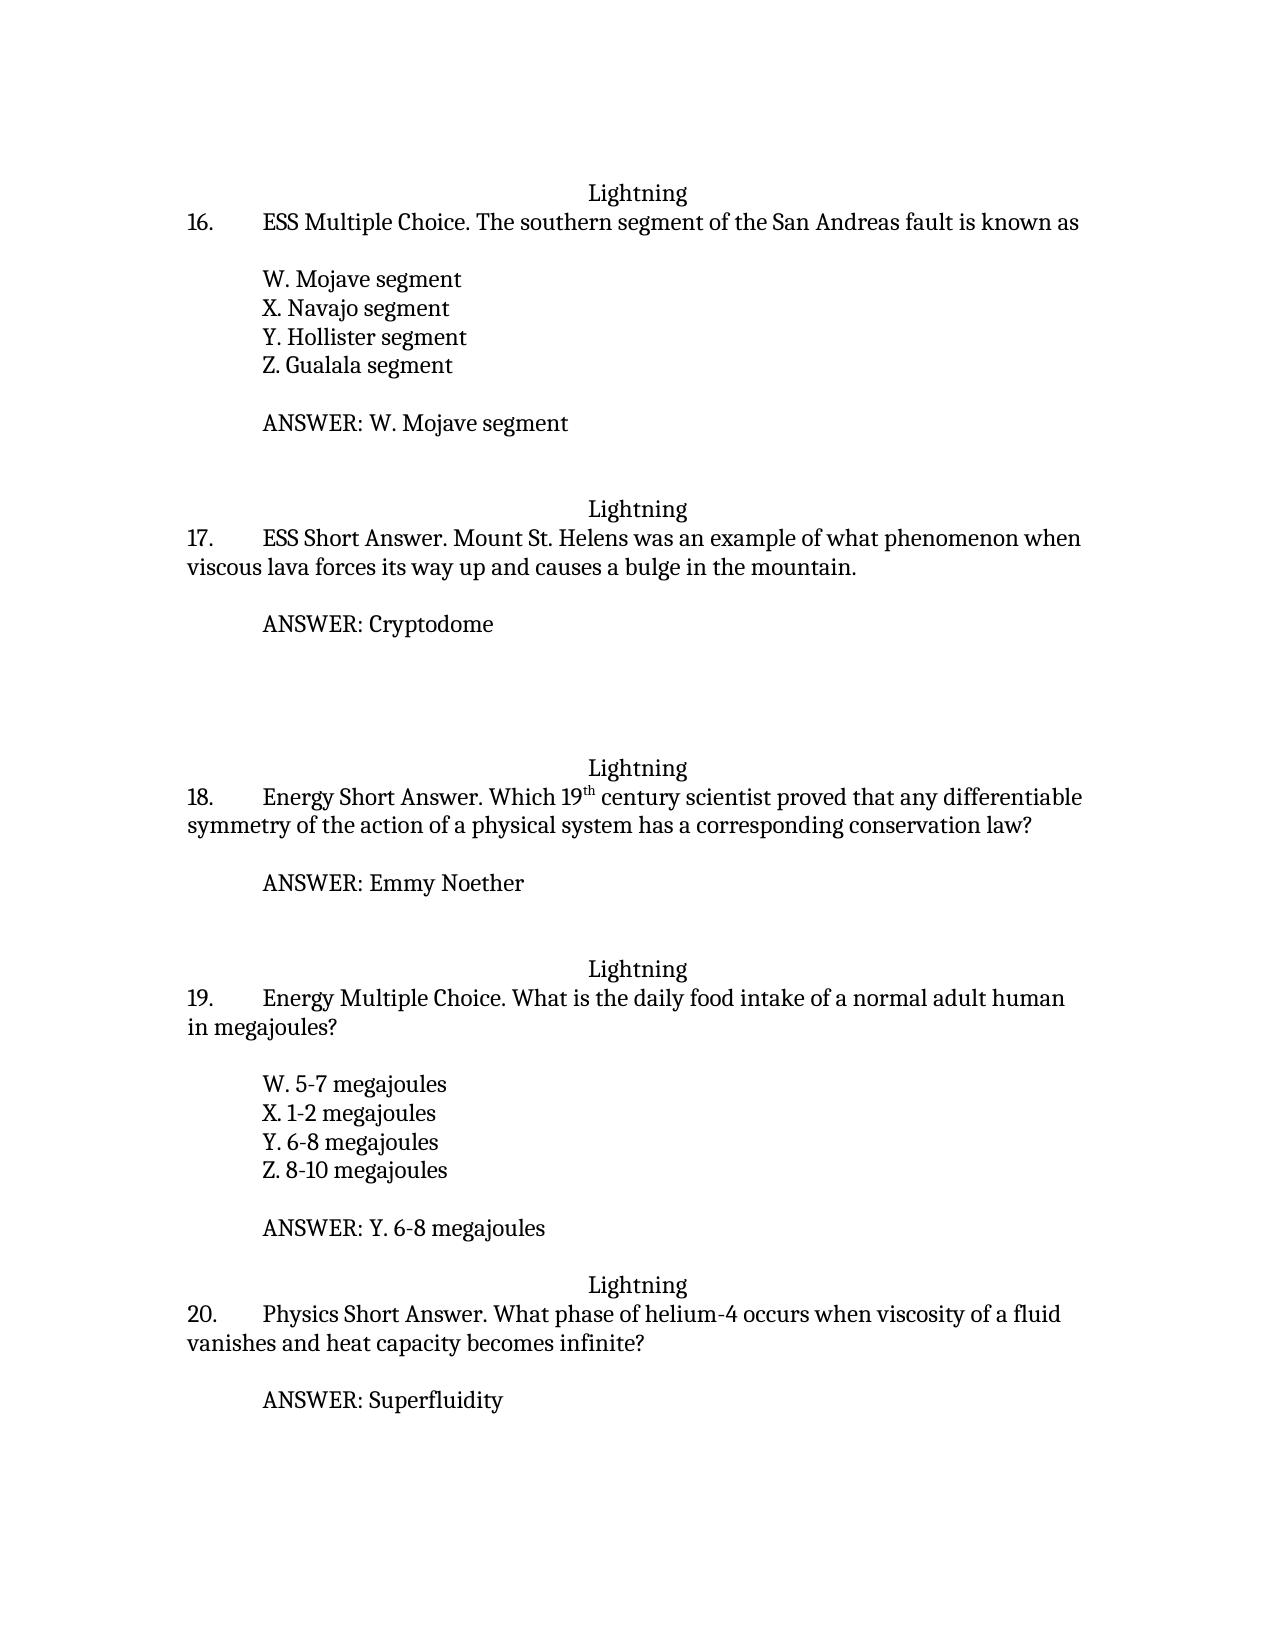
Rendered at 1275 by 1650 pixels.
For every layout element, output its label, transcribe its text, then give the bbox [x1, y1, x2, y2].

text ANSWER: Emmy Noether [187, 869, 1087, 897]
text 19. Energy Multiple Choice. What is the daily food intake of a normal adult human in megajoules? [187, 984, 1087, 1041]
text W. 5-7 megajoules [187, 1070, 1087, 1099]
text ANSWER: Cryptodome [187, 610, 1087, 639]
text Lightning [187, 179, 1087, 207]
text Z. 8-10 megajoules [187, 1156, 1087, 1185]
text Z. Gualala segment [187, 351, 1087, 380]
text W. Mojave segment [187, 265, 1087, 294]
text X. Navajo segment [187, 294, 1087, 322]
text Lightning [187, 754, 1087, 782]
text ANSWER: W. Mojave segment [187, 409, 1087, 437]
text Y. Hollister segment [187, 322, 1087, 351]
text 16. ESS Multiple Choice. The southern segment of the San Andreas fault is known as [187, 207, 1087, 236]
text ANSWER: Superfluidity [187, 1386, 1087, 1415]
text X. 1-2 megajoules [187, 1099, 1087, 1127]
text 17. ESS Short Answer. Mount St. Helens was an example of what phenomenon when viscous lava forces its way up and causes a bulge in the mountain. [187, 524, 1087, 581]
text 20. Physics Short Answer. What phase of helium-4 occurs when viscosity of a fluid vanishes and heat capacity becomes infinite? [187, 1300, 1087, 1357]
text Lightning [187, 1271, 1087, 1300]
text Lightning [187, 495, 1087, 524]
text ANSWER: Y. 6-8 megajoules [187, 1214, 1087, 1242]
text 18. Energy Short Answer. Which 19th century scientist proved that any differentiable symmetry of the action of a physical system has a corresponding conservation law? [187, 782, 1087, 840]
text Y. 6-8 megajoules [187, 1127, 1087, 1156]
text Lightning [187, 955, 1087, 984]
